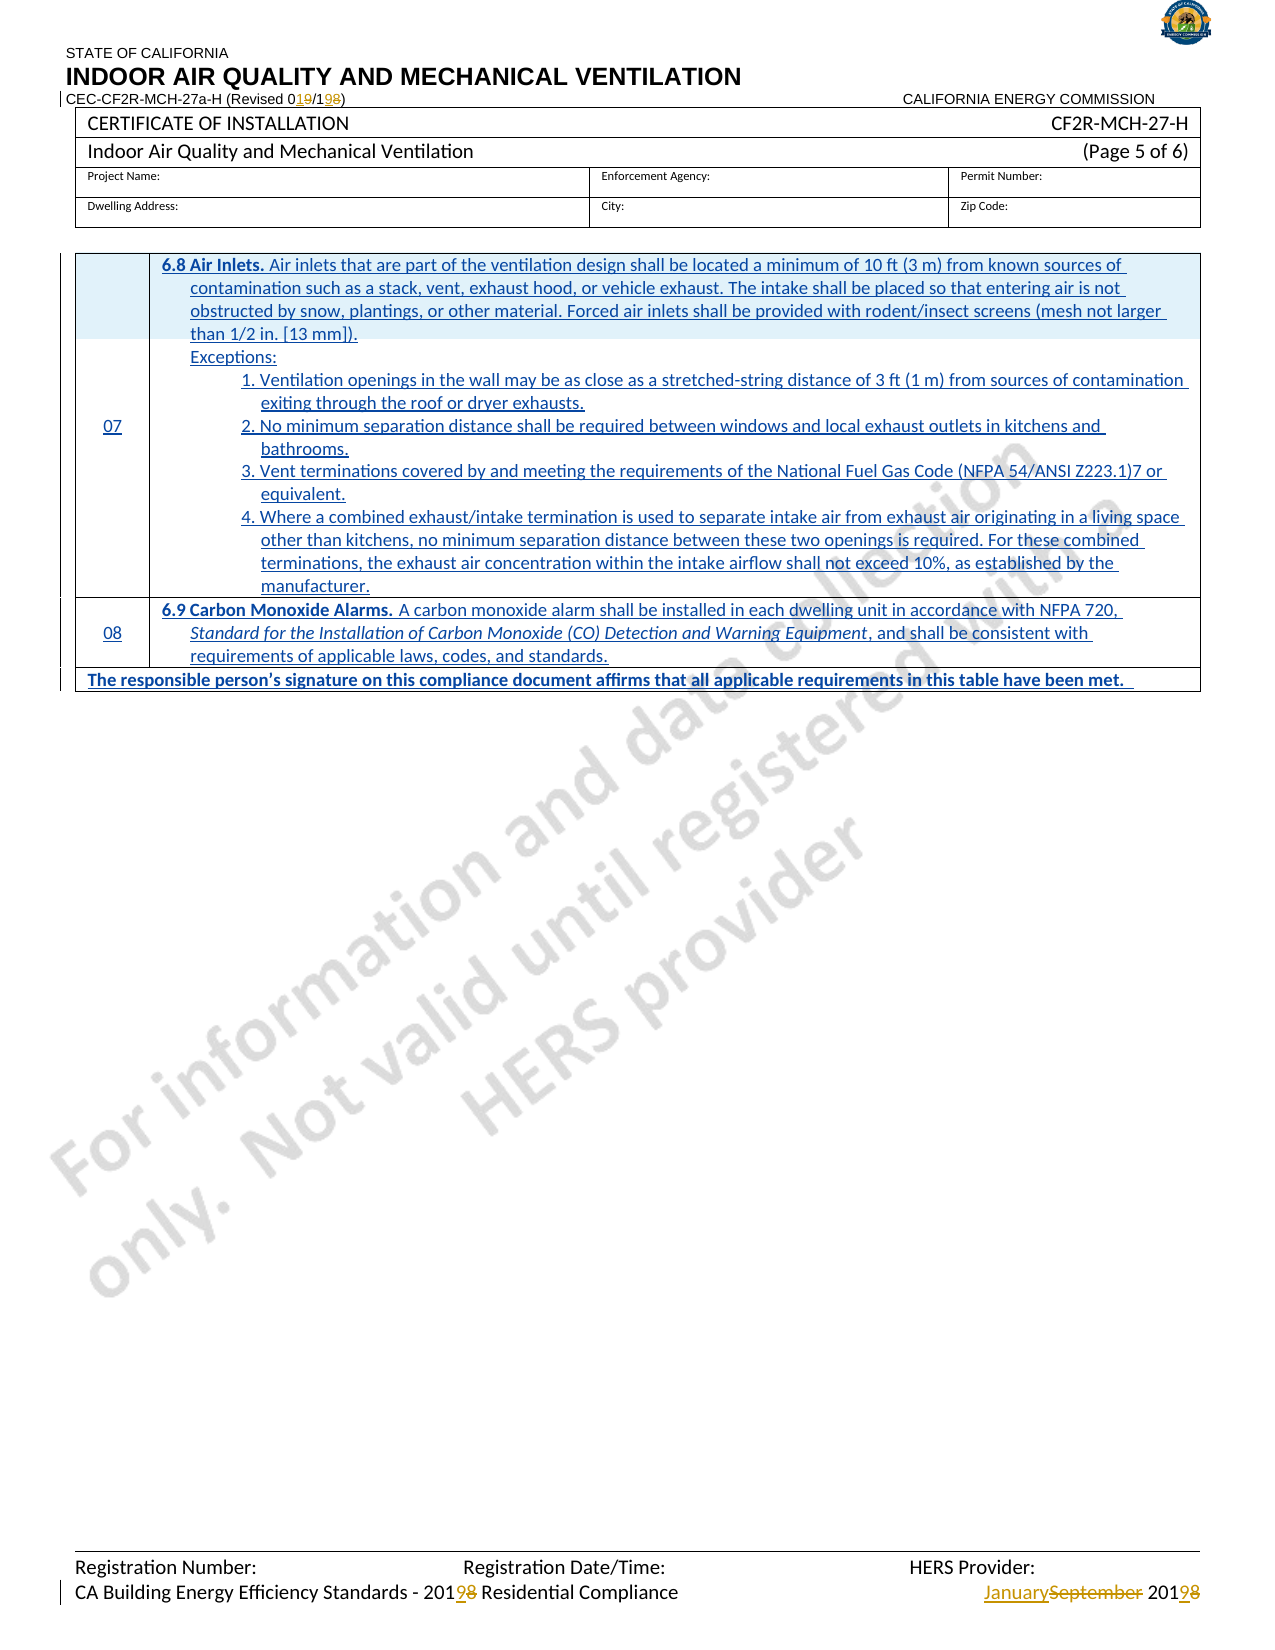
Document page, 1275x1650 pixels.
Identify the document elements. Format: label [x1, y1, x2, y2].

picture [1160, 0, 1212, 45]
